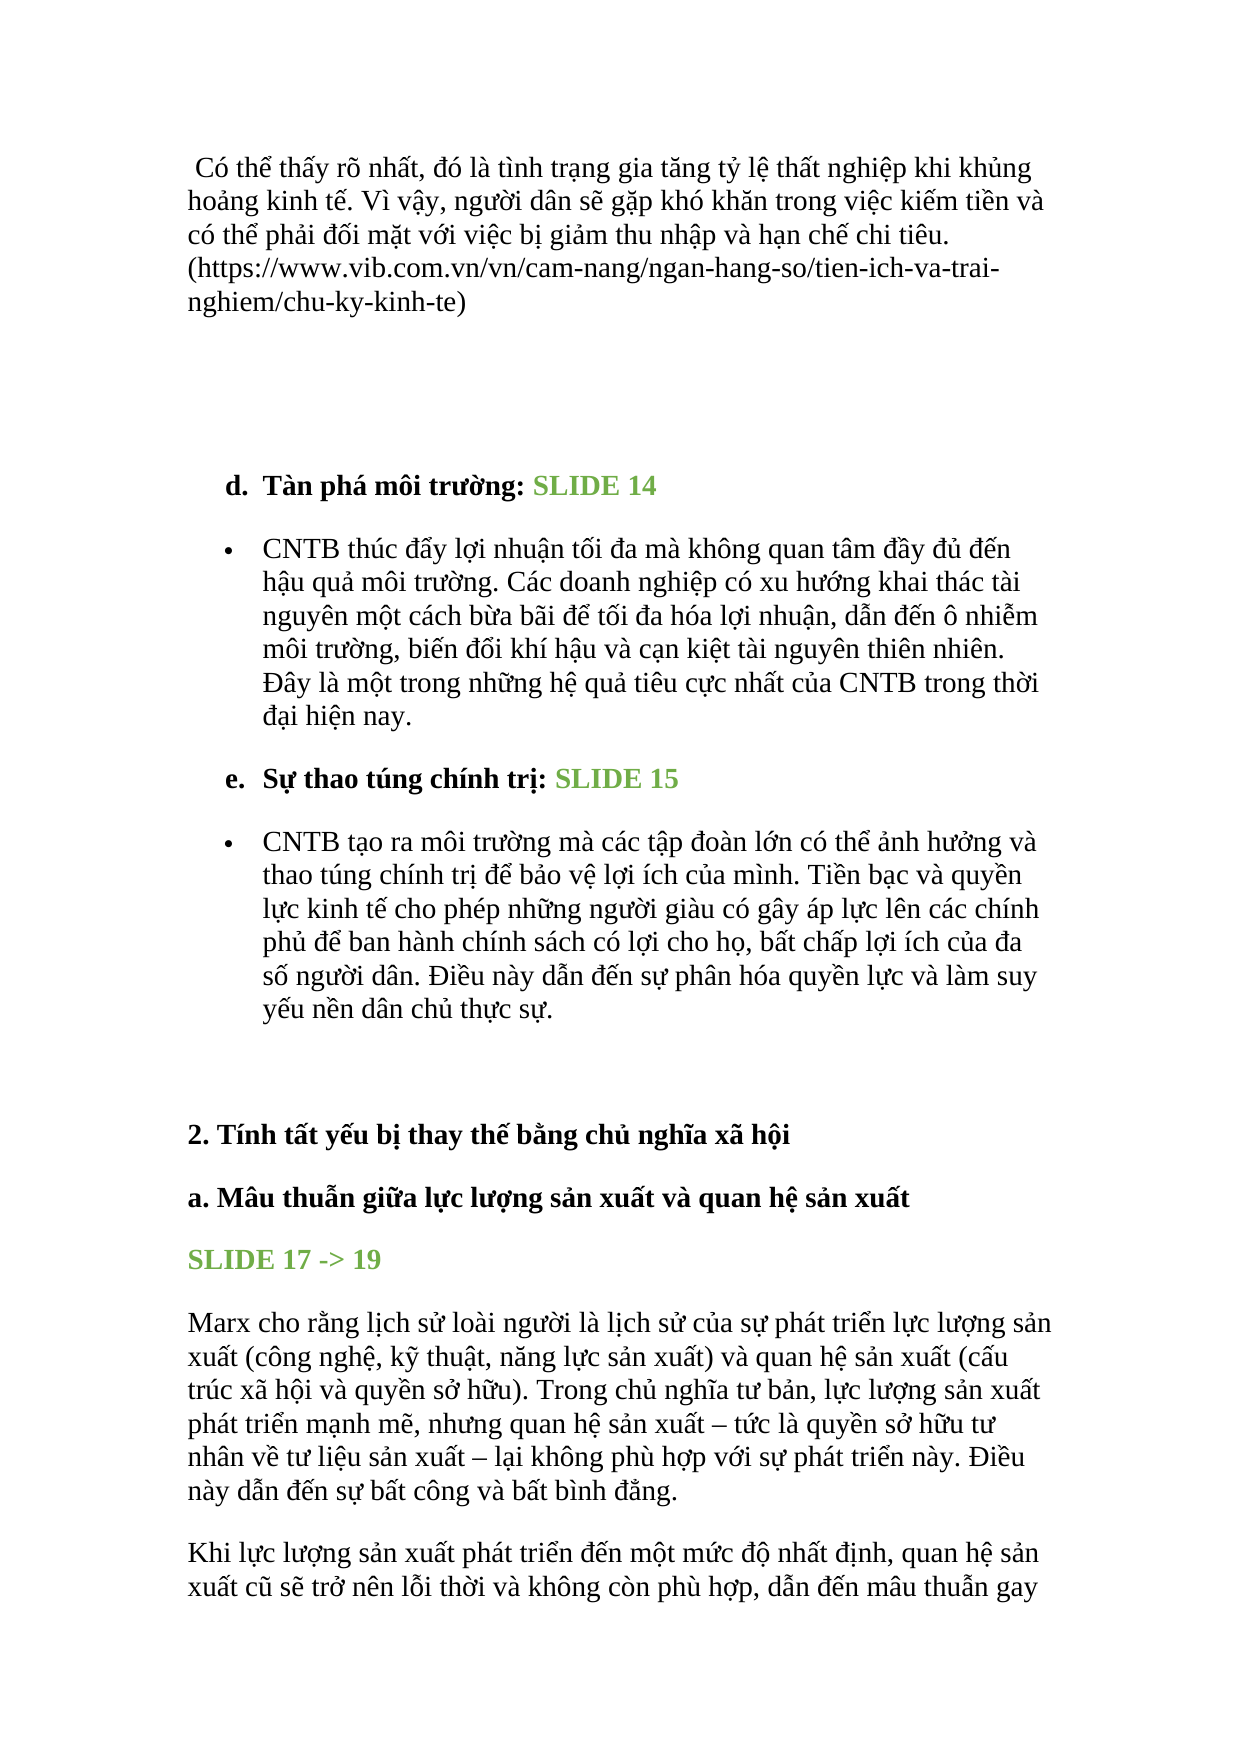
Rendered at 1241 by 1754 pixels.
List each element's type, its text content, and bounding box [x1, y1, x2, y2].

list Sự thao túng chính trị: SLIDE 15 [225, 761, 1053, 795]
text Có thể thấy rõ nhất, đó là tình trạng gia tăng tỷ lệ thất nghiệp khi khủng hoảng kinh tế. Vì vậy, người dân sẽ gặp khó khăn trong việc kiếm tiền và có thể phải đối mặt với việc bị giảm thu nhập và hạn chế chi tiêu. (https://www.vib.com.vn/vn/cam-nang/ngan-hang-so/tien-ich-va-trai-nghiem/chu-ky-kinh-te) [187, 150, 1053, 318]
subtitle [187, 1536, 1053, 1603]
list CNTB tạo ra môi trường mà các tập đoàn lớn có thể ảnh hưởng và thao túng chính trị để bảo vệ lợi ích của mình. Tiền bạc và quyền lực kinh tế cho phép những người giàu có gây áp lực lên các chính phủ để ban hành chính sách có lợi cho họ, bất chấp lợi ích của đa số người dân. Điều này dẫn đến sự phân hóa quyền lực và làm suy yếu nền dân chủ thực sự. [225, 824, 1053, 1025]
subtitle SLIDE 17 -> 19 [187, 1242, 1053, 1276]
list Tàn phá môi trường: SLIDE 14 [225, 468, 1053, 502]
subtitle Marx cho rằng lịch sử loài người là lịch sử của sự phát triển lực lượng sản xuất (công nghệ, kỹ thuật, năng lực sản xuất) và quan hệ sản xuất (cấu trúc xã hội và quyền sở hữu). Trong chủ nghĩa tư bản, lực lượng sản xuất phát triển mạnh mẽ, nhưng quan hệ sản xuất – tức là quyền sở hữu tư nhân về tư liệu sản xuất – lại không phù hợp với sự phát triển này. Điều này dẫn đến sự bất công và bất bình đẳng. [187, 1305, 1053, 1506]
subtitle 2. Tính tất yếu bị thay thế bằng chủ nghĩa xã hội [187, 1117, 1053, 1151]
list CNTB thúc đẩy lợi nhuận tối đa mà không quan tâm đầy đủ đến hậu quả môi trường. Các doanh nghiệp có xu hướng khai thác tài nguyên một cách bừa bãi để tối đa hóa lợi nhuận, dẫn đến ô nhiễm môi trường, biến đổi khí hậu và cạn kiệt tài nguyên thiên nhiên. Đây là một trong những hệ quả tiêu cực nhất của CNTB trong thời đại hiện nay. [225, 531, 1053, 732]
subtitle a. Mâu thuẫn giữa lực lượng sản xuất và quan hệ sản xuất [187, 1180, 1053, 1213]
